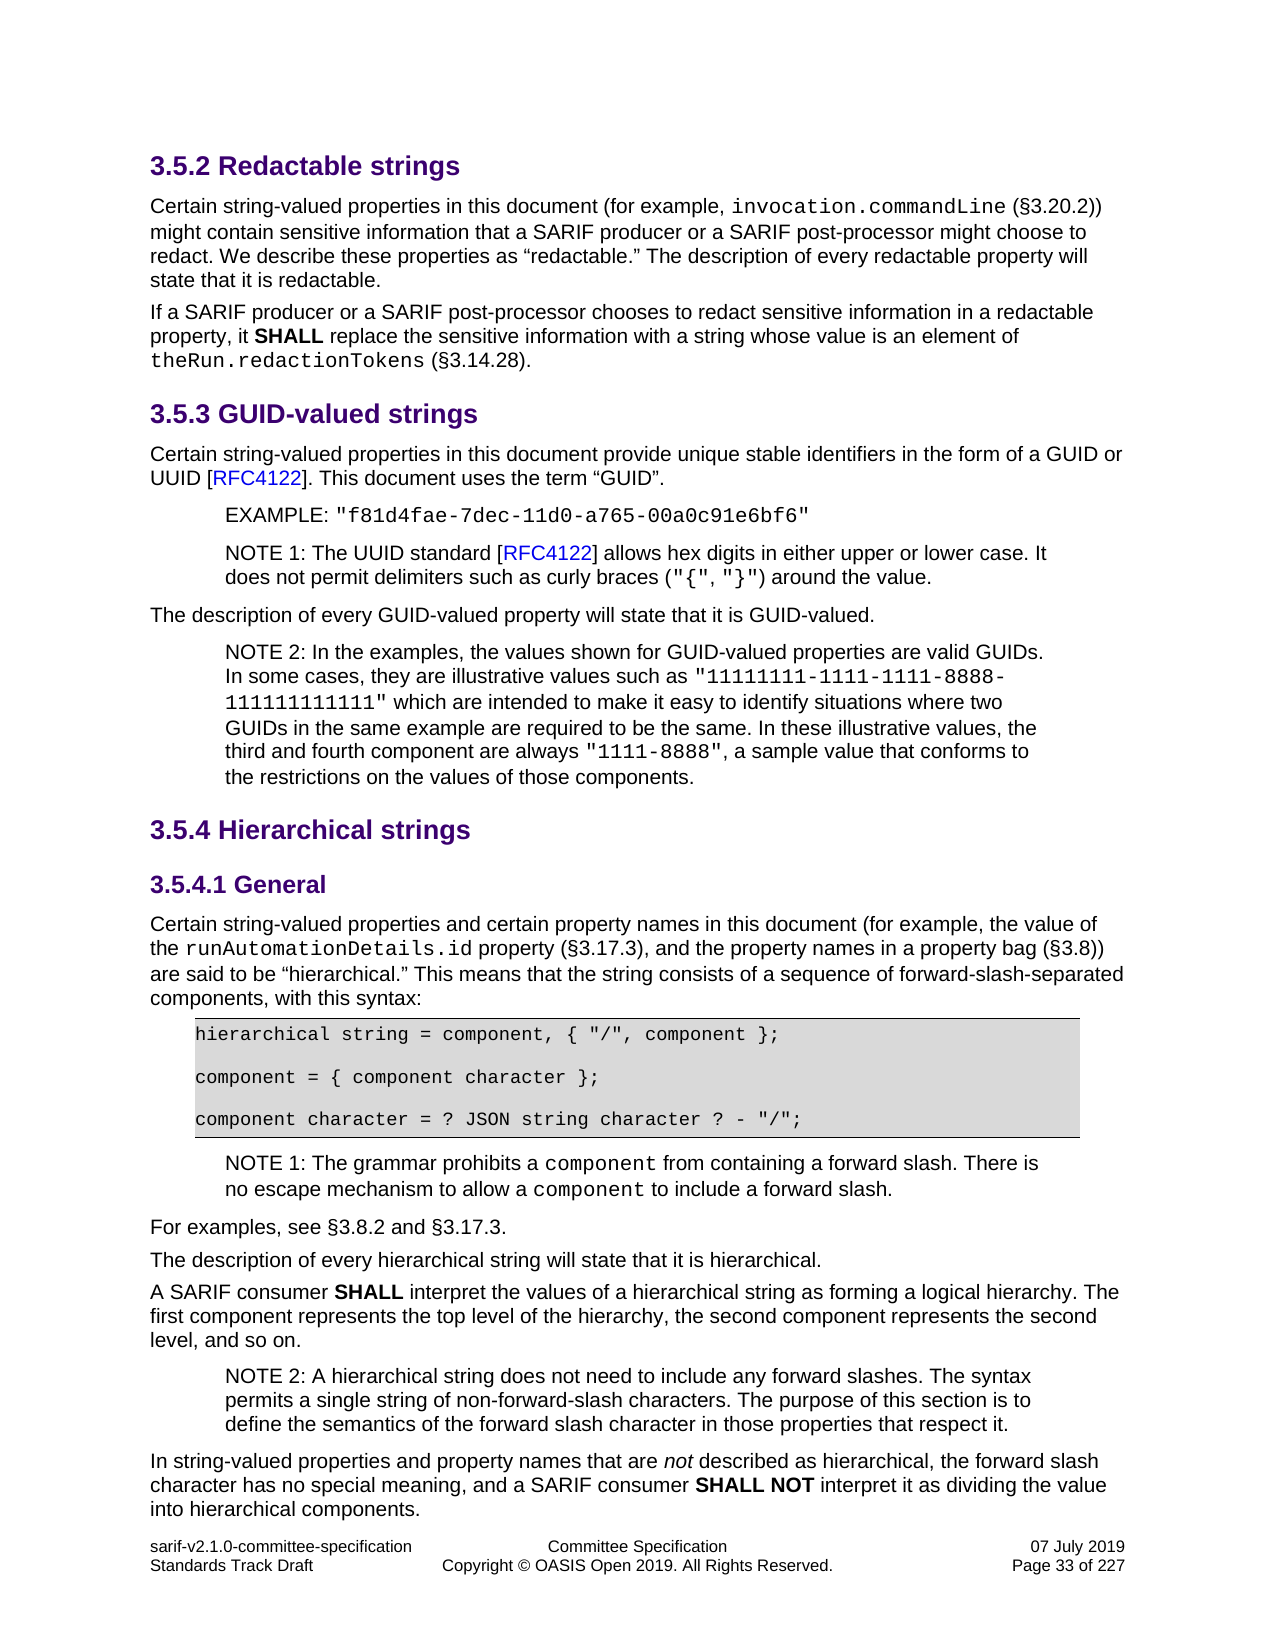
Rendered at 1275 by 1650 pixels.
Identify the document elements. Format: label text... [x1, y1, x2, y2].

text The description of every hierarchical string will state that it is hierarchical. [150, 1247, 1125, 1271]
text If a SARIF producer or a SARIF post-processor chooses to redact sensitive information in a redactable property, it SHALL replace the sensitive information with a string whose value is an element of theRun.redactionTokens (§3.14.28). [150, 300, 1125, 373]
text Certain string-valued properties in this document (for example, invocation.commandLine (§3.20.2)) might contain sensitive information that a SARIF producer or a SARIF post-processor might choose to redact. We describe these properties as “redactable.” The description of every redactable property will state that it is redactable. [150, 194, 1125, 291]
text component = { component character }; [195, 1060, 1080, 1081]
text The description of every GUID-valued property will state that it is GUID-valued. [150, 603, 1125, 627]
subtitle General [150, 870, 1125, 899]
text For examples, see §3.8.2 and §3.17.3. [150, 1215, 1125, 1239]
text EXAMPLE: "f81d4fae-7dec-11d0-a765-00a0c91e6bf6" [225, 503, 1050, 528]
text NOTE 2: In the examples, the values shown for GUID-valued properties are valid GUIDs. In some cases, they are illustrative values such as "11111111-1111-1111-8888-111111111111" which are intended to make it easy to identify situations where two GUIDs in the same example are required to be the same. In these illustrative values, the third and fourth component are always "1111-8888", a sample value that conforms to the restrictions on the values of those components. [225, 640, 1050, 789]
text NOTE 2: A hierarchical string does not need to include any forward slashes. The syntax permits a single string of non-forward-slash characters. The purpose of this section is to define the semantics of the forward slash character in those properties that respect it. [225, 1364, 1050, 1436]
text A SARIF consumer SHALL interpret the values of a hierarchical string as forming a logical hierarchy. The first component represents the top level of the hierarchy, the second component represents the second level, and so on. [150, 1280, 1125, 1352]
text Certain string-valued properties in this document provide unique stable identifiers in the form of a GUID or UUID [RFC4122]. This document uses the term “GUID”. [150, 442, 1125, 490]
subtitle Hierarchical strings [150, 814, 1125, 845]
text Certain string-valued properties and certain property names in this document (for example, the value of the runAutomationDetails.id property (§3.17.3), and the property names in a property bag (§3.8)) are said to be “hierarchical.” This means that the string consists of a sequence of forward-slash-separated components, with this syntax: [150, 912, 1125, 1009]
text hierarchical string = component, { "/", component }; [195, 1019, 1080, 1039]
text component character = ? JSON string character ? - "/"; [195, 1103, 1080, 1137]
text In string-valued properties and property names that are not described as hierarchical, the forward slash character has no special meaning, and a SARIF consumer SHALL NOT interpret it as dividing the value into hierarchical components. [150, 1448, 1125, 1520]
subtitle Redactable strings [150, 150, 1125, 181]
subtitle GUID-valued strings [150, 398, 1125, 430]
text NOTE 1: The grammar prohibits a component from containing a forward slash. There is no escape mechanism to allow a component to include a forward slash. [225, 1151, 1050, 1203]
text NOTE 1: The UUID standard [RFC4122] allows hex digits in either upper or lower case. It does not permit delimiters such as curly braces ("{", "}") around the value. [225, 541, 1050, 591]
